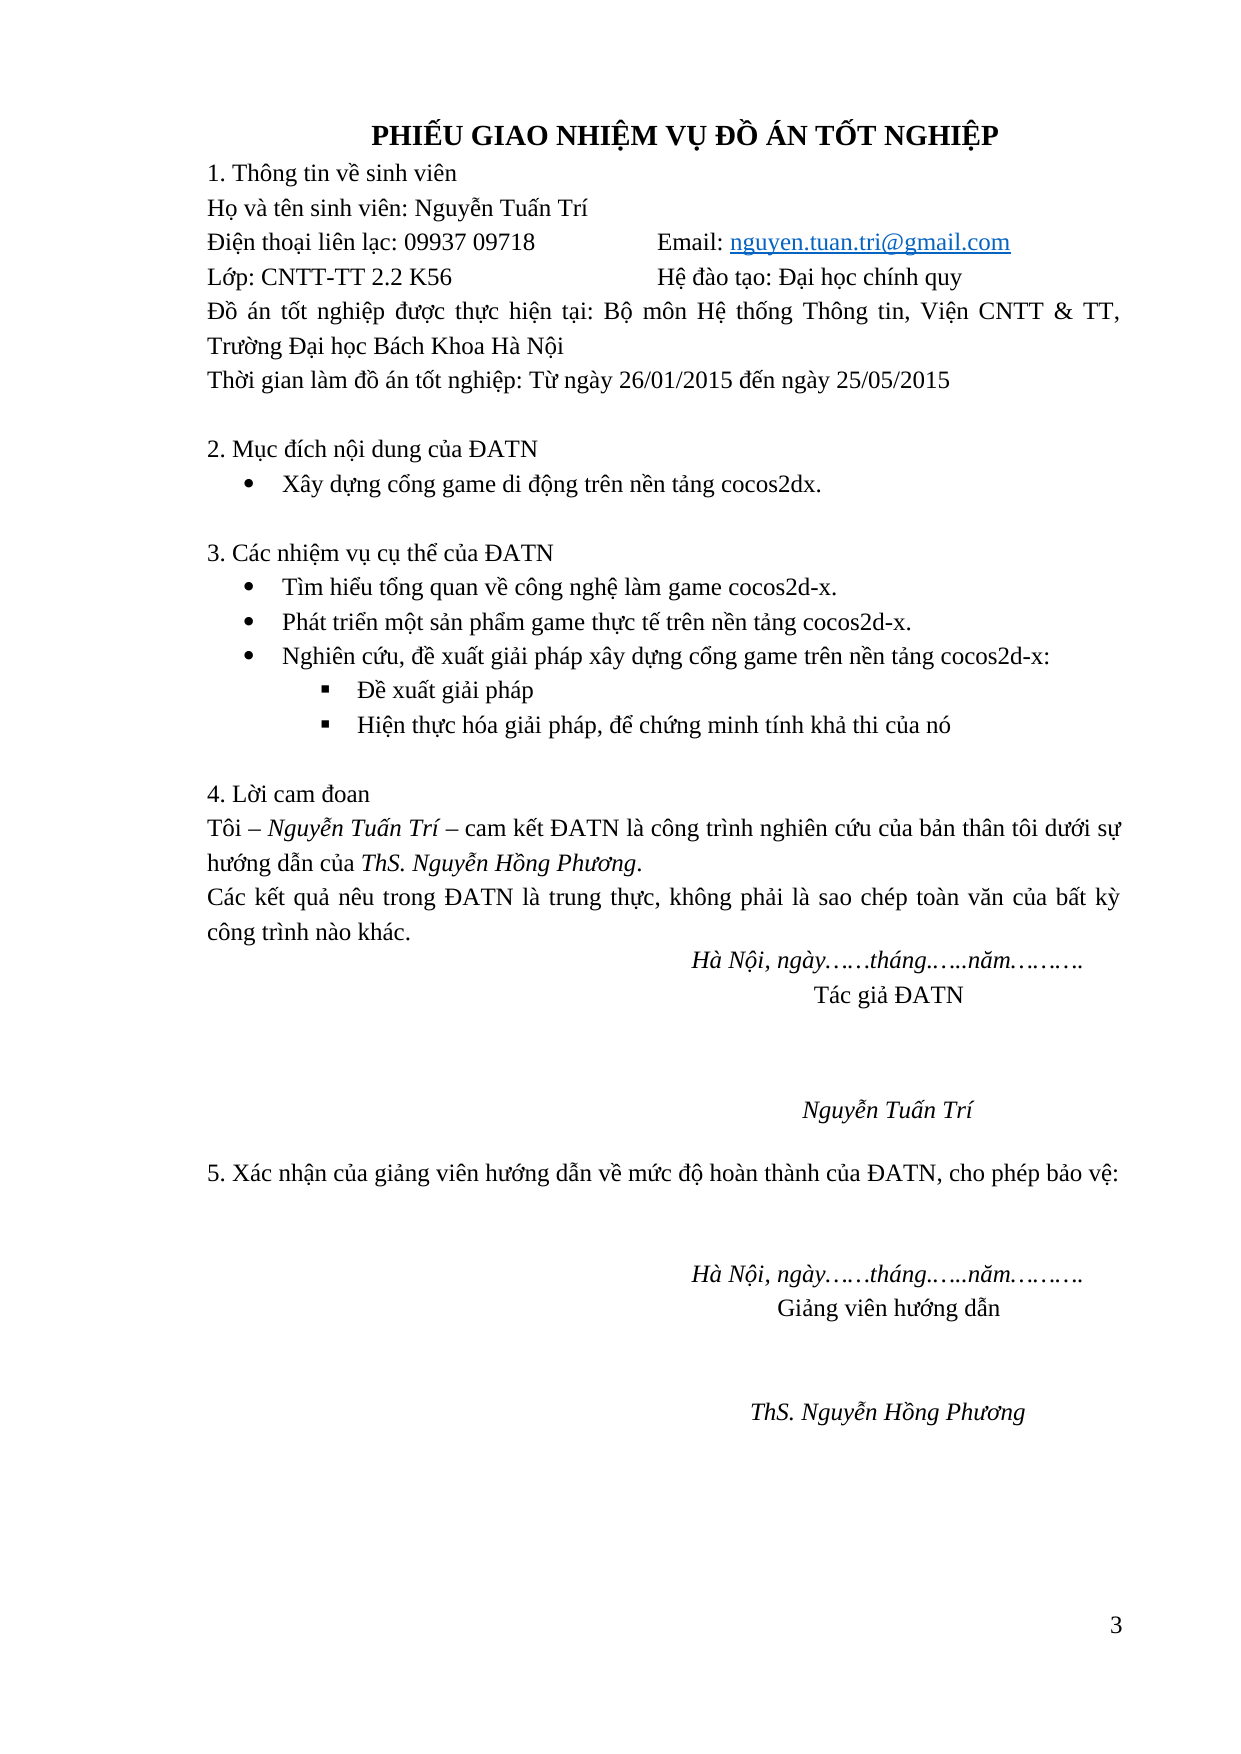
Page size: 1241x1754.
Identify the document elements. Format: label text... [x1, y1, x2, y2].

list Nghiên cứu, đề xuất giải pháp xây dựng cổng game trên nền tảng cocos2d-x: [244, 641, 1122, 670]
text Đồ án tốt nghiệp được thực hiện tại: Bộ môn Hệ thống Thông tin, Viện CNTT & TT, Trường Đại học Bách Khoa Hà Nội [207, 296, 1122, 359]
text Họ và tên sinh viên: Nguyễn Tuấn Trí [207, 193, 1122, 222]
text 1. Thông tin về sinh viên [207, 158, 1122, 187]
text 5. Xác nhận của giảng viên hướng dẫn về mức độ hoàn thành của ĐATN, cho phép bảo vệ: [207, 1158, 1122, 1187]
list Đề xuất giải pháp [319, 676, 1122, 704]
text 2. Mục đích nội dung của ĐATN [207, 434, 1122, 463]
text Thời gian làm đồ án tốt nghiệp: Từ ngày 26/01/2015 đến ngày 25/05/2015 [207, 365, 1122, 394]
text Tôi – Nguyễn Tuấn Trí – cam kết ĐATN là công trình nghiên cứu của bản thân tôi dưới sự hướng dẫn của ThS. Nguyễn Hồng Phương. [207, 813, 1122, 877]
text 3. Các nhiệm vụ cụ thể của ĐATN [207, 538, 1122, 566]
list Tìm hiểu tổng quan về công nghệ làm game cocos2d-x. [244, 572, 1122, 601]
text Lớp: CNTT-TT 2.2 K56 Hệ đào tạo: Đại học chính quy [207, 262, 1122, 291]
list Phát triển một sản phẩm game thực tế trên nền tảng cocos2d-x. [244, 607, 1122, 635]
text Điện thoại liên lạc: 09937 09718 Email: nguyen.tuan.tri@gmail.com [207, 227, 1122, 256]
list Xây dựng cổng game di động trên nền tảng cocos2dx. [244, 469, 1122, 497]
text 4. Lời cam đoan [207, 779, 1122, 808]
list Hiện thực hóa giải pháp, để chứng minh tính khả thi của nó [319, 710, 1122, 739]
text PHIẾU GIAO NHIỆM VỤ ĐỒ ÁN TỐT NGHIỆP [207, 118, 1122, 152]
text Các kết quả nêu trong ĐATN là trung thực, không phải là sao chép toàn văn của bất kỳ công trình nào khác. [207, 882, 1122, 946]
